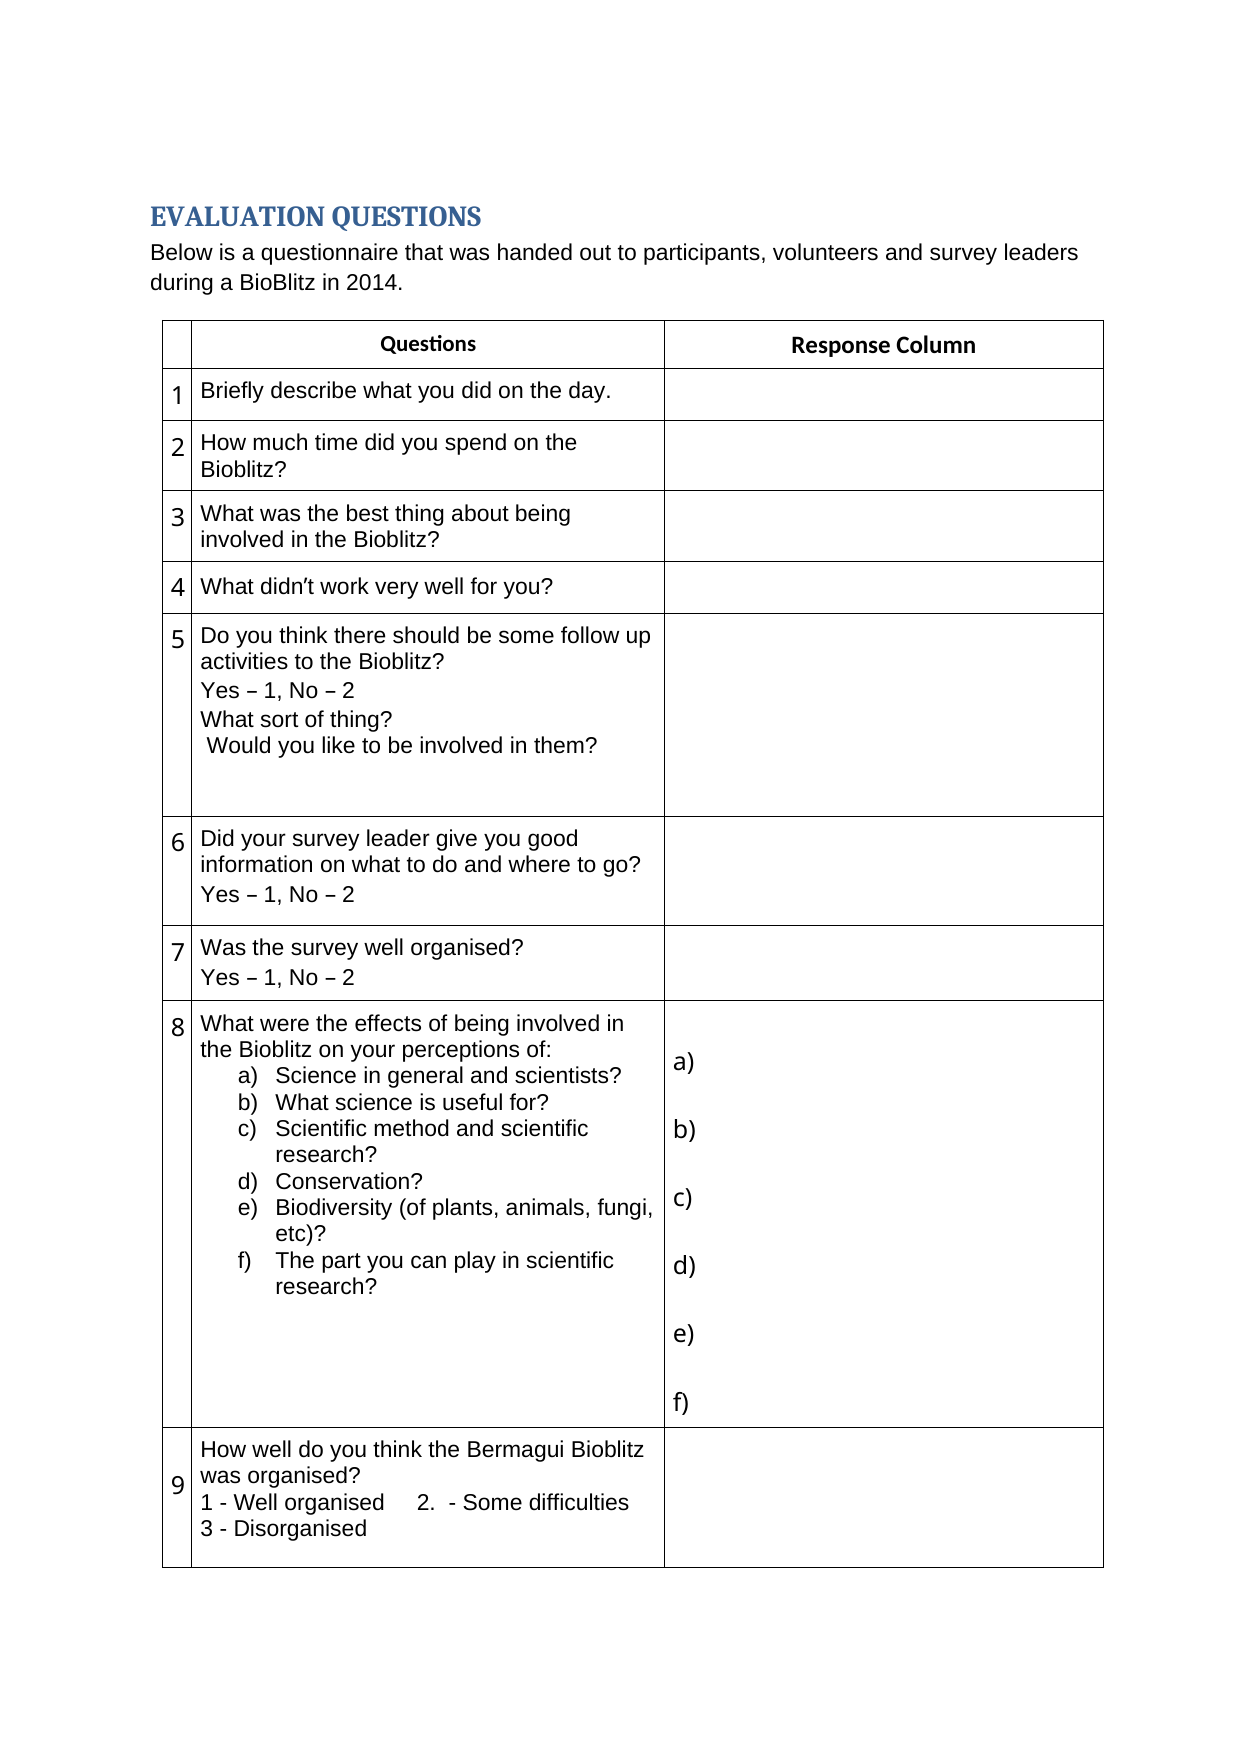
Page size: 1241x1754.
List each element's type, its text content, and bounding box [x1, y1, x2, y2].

table_cell How well do you think the Bermagui Bioblitz was organised? 1 - Well organised 2. - Some difficulties 3 - Disorganised [192, 1428, 664, 1567]
table_cell [665, 926, 1103, 1000]
table_cell 3 [163, 491, 191, 561]
table_cell How much time did you spend on the Bioblitz? [192, 421, 664, 490]
table_header Questions [192, 321, 664, 368]
table_cell 4 [163, 562, 191, 612]
table_cell Was the survey well organised? Yes – 1, No – 2 [192, 926, 664, 1000]
subtitle EVALUATION QUESTIONS [150, 200, 1090, 233]
table_cell [665, 817, 1103, 925]
table_header [163, 321, 191, 368]
table_cell 1 [163, 369, 191, 420]
text Below is a questionnaire that was handed out to participants, volunteers and survey leaders during a BioBlitz in 2014. [150, 238, 1090, 295]
table_cell 9 [163, 1428, 191, 1567]
table_cell Briefly describe what you did on the day. [192, 369, 664, 420]
table_header Response Column [665, 321, 1103, 368]
table_cell What were the effects of being involved in the Bioblitz on your perceptions of: Science in general and scientists? What science is useful for? Scientific method and scientific research? Conservation? Biodiversity (of plants, animals, fungi, etc)? The part you can play in scientific research? [192, 1001, 664, 1427]
table_cell 6 [163, 817, 191, 925]
table_cell [665, 421, 1103, 490]
table_cell Did your survey leader give you good information on what to do and where to go? Yes – 1, No – 2 [192, 817, 664, 925]
table_cell What didn’t work very well for you? [192, 562, 664, 612]
table_cell 5 [163, 614, 191, 816]
table_cell 7 [163, 926, 191, 1000]
table_cell What was the best thing about being involved in the Bioblitz? [192, 491, 664, 561]
table_cell [665, 562, 1103, 612]
table_cell [665, 1428, 1103, 1567]
table_cell Do you think there should be some follow up activities to the Bioblitz? Yes – 1, No – 2 What sort of thing? Would you like to be involved in them? [192, 614, 664, 816]
table_cell 2 [163, 421, 191, 490]
table_cell [665, 491, 1103, 561]
table_cell a) b) c) d) e) f) [665, 1001, 1103, 1427]
table_cell 8 [163, 1001, 191, 1427]
table_cell [665, 369, 1103, 420]
table_cell [665, 614, 1103, 816]
